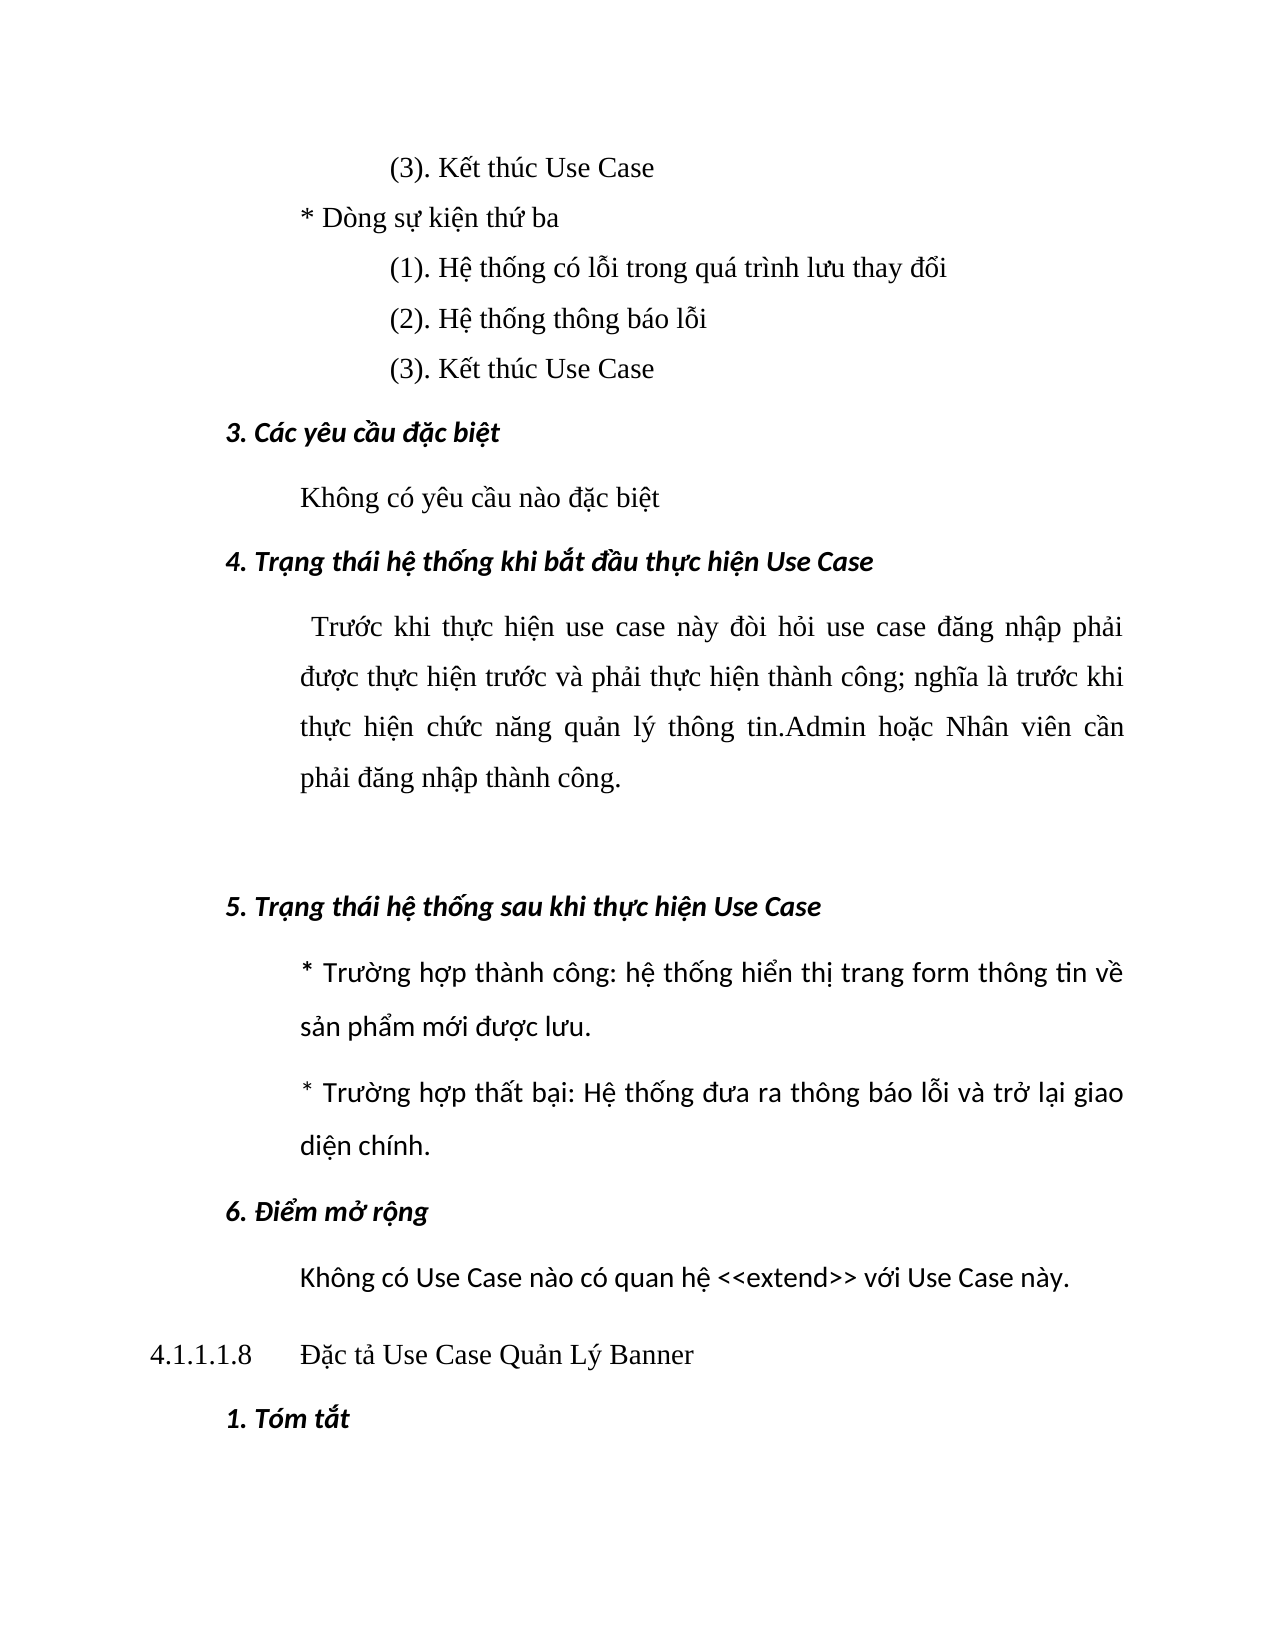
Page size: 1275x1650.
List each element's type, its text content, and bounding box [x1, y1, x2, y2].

subtitle Đặc tả Use Case Quản Lý Banner [150, 1337, 1125, 1371]
list Trước khi thực hiện use case này đòi hỏi use case đăng nhập phải được thực hiện trước và phải thực hiện thành công; nghĩa là trước khi thực hiện chức năng quản lý thông tin.Admin hoặc Nhân viên cần phải đăng nhập thành công. [300, 609, 1125, 793]
list (3). Kết thúc Use Case [300, 150, 1125, 183]
text 6. Điểm mở rộng [150, 1193, 1125, 1229]
text 1. Tóm tắt [150, 1400, 1125, 1436]
text 3. Các yêu cầu đặc biệt [150, 414, 1125, 450]
text * Trường hợp thành công: hệ thống hiển thị trang form thông tin về sản phẩm mới được lưu. [300, 954, 1125, 1043]
list (3). Kết thúc Use Case [300, 351, 1125, 385]
list Không có yêu cầu nào đặc biệt [300, 480, 1125, 513]
text Không có Use Case nào có quan hệ <<extend>> với Use Case này. [225, 1259, 1125, 1295]
text * Trường hợp thất bại: Hệ thống đưa ra thông báo lỗi và trở lại giao diện chính. [300, 1074, 1125, 1163]
list (2). Hệ thống thông báo lỗi [300, 301, 1125, 334]
list (1). Hệ thống có lỗi trong quá trình lưu thay đổi [300, 251, 1125, 284]
text 4. Trạng thái hệ thống khi bắt đầu thực hiện Use Case [150, 543, 1125, 578]
text 5. Trạng thái hệ thống sau khi thực hiện Use Case [150, 888, 1125, 924]
list * Dòng sự kiện thứ ba [300, 200, 1125, 234]
